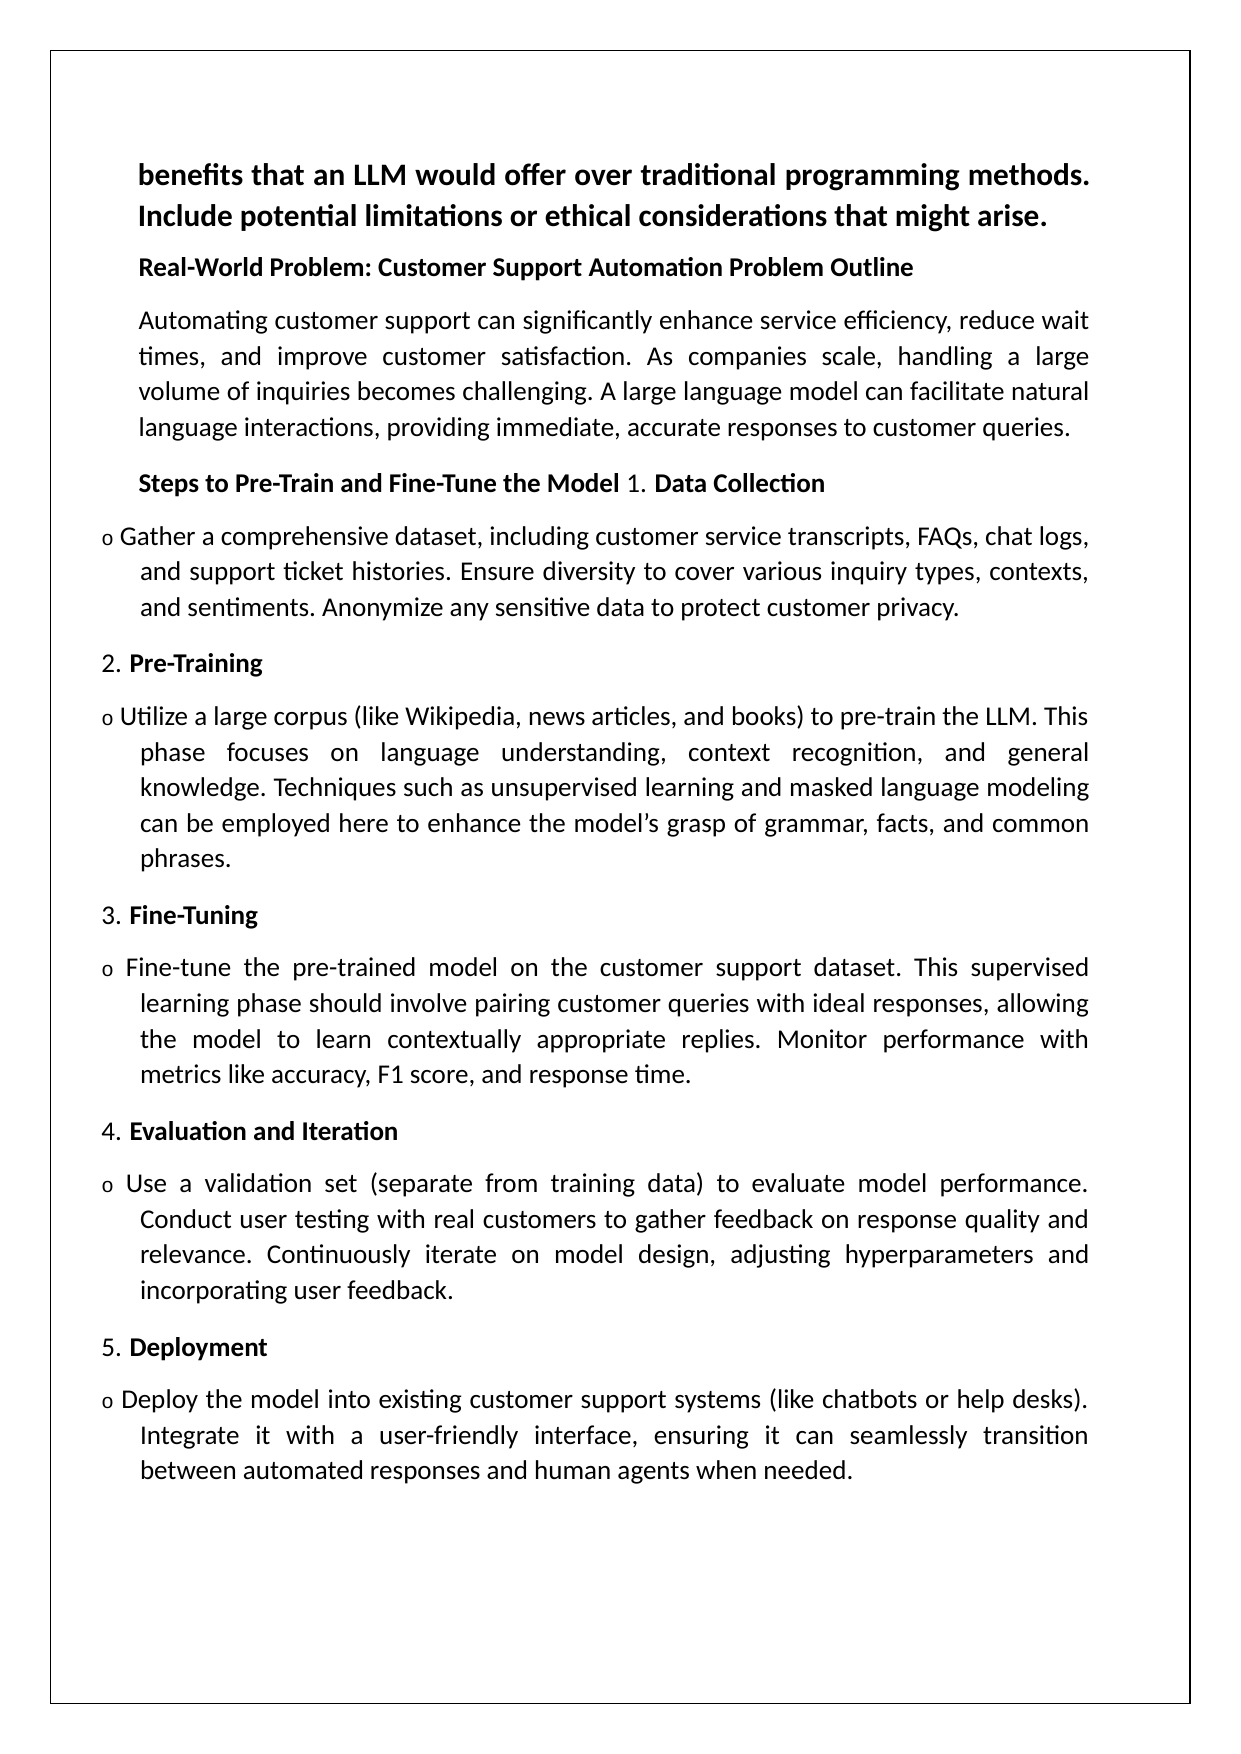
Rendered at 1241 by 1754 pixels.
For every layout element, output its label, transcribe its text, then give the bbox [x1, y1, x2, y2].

subtitle 5. Deployment [101, 1330, 1090, 1363]
text Automating customer support can significantly enhance service efficiency, reduce wait times, and improve customer satisfaction. As companies scale, handling a large volume of inquiries becomes challenging. A large language model can facilitate natural language interactions, providing immediate, accurate responses to customer queries. [138, 303, 1090, 443]
subtitle 3. Fine-Tuning [101, 898, 1090, 931]
subtitle Steps to Pre-Train and Fine-Tune the Model 1. Data Collection [138, 466, 1090, 499]
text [99, 155, 1092, 235]
text o Deploy the model into existing customer support systems (like chatbots or help desks). Integrate it with a user-friendly interface, ensuring it can seamlessly transition between automated responses and human agents when needed. [101, 1382, 1090, 1487]
subtitle Real-World Problem: Customer Support Automation Problem Outline [138, 251, 1090, 283]
text o Utilize a large corpus (like Wikipedia, news articles, and books) to pre-train the LLM. This phase focuses on language understanding, context recognition, and general knowledge. Techniques such as unsupervised learning and masked language modeling can be employed here to enhance the model’s grasp of grammar, facts, and common phrases. [101, 699, 1090, 875]
text o Gather a comprehensive dataset, including customer service transcripts, FAQs, chat logs, and support ticket histories. Ensure diversity to cover various inquiry types, contexts, and sentiments. Anonymize any sensitive data to protect customer privacy. [101, 519, 1090, 623]
subtitle 2. Pre-Training [101, 647, 1090, 679]
subtitle 4. Evaluation and Iteration [101, 1114, 1090, 1147]
text o Fine-tune the pre-trained model on the customer support dataset. This supervised learning phase should involve pairing customer queries with ideal responses, allowing the model to learn contextually appropriate replies. Monitor performance with metrics like accuracy, F1 score, and response time. [101, 951, 1090, 1091]
text o Use a validation set (separate from training data) to evaluate model performance. Conduct user testing with real customers to gather feedback on response quality and relevance. Continuously iterate on model design, adjusting hyperparameters and incorporating user feedback. [101, 1166, 1090, 1306]
